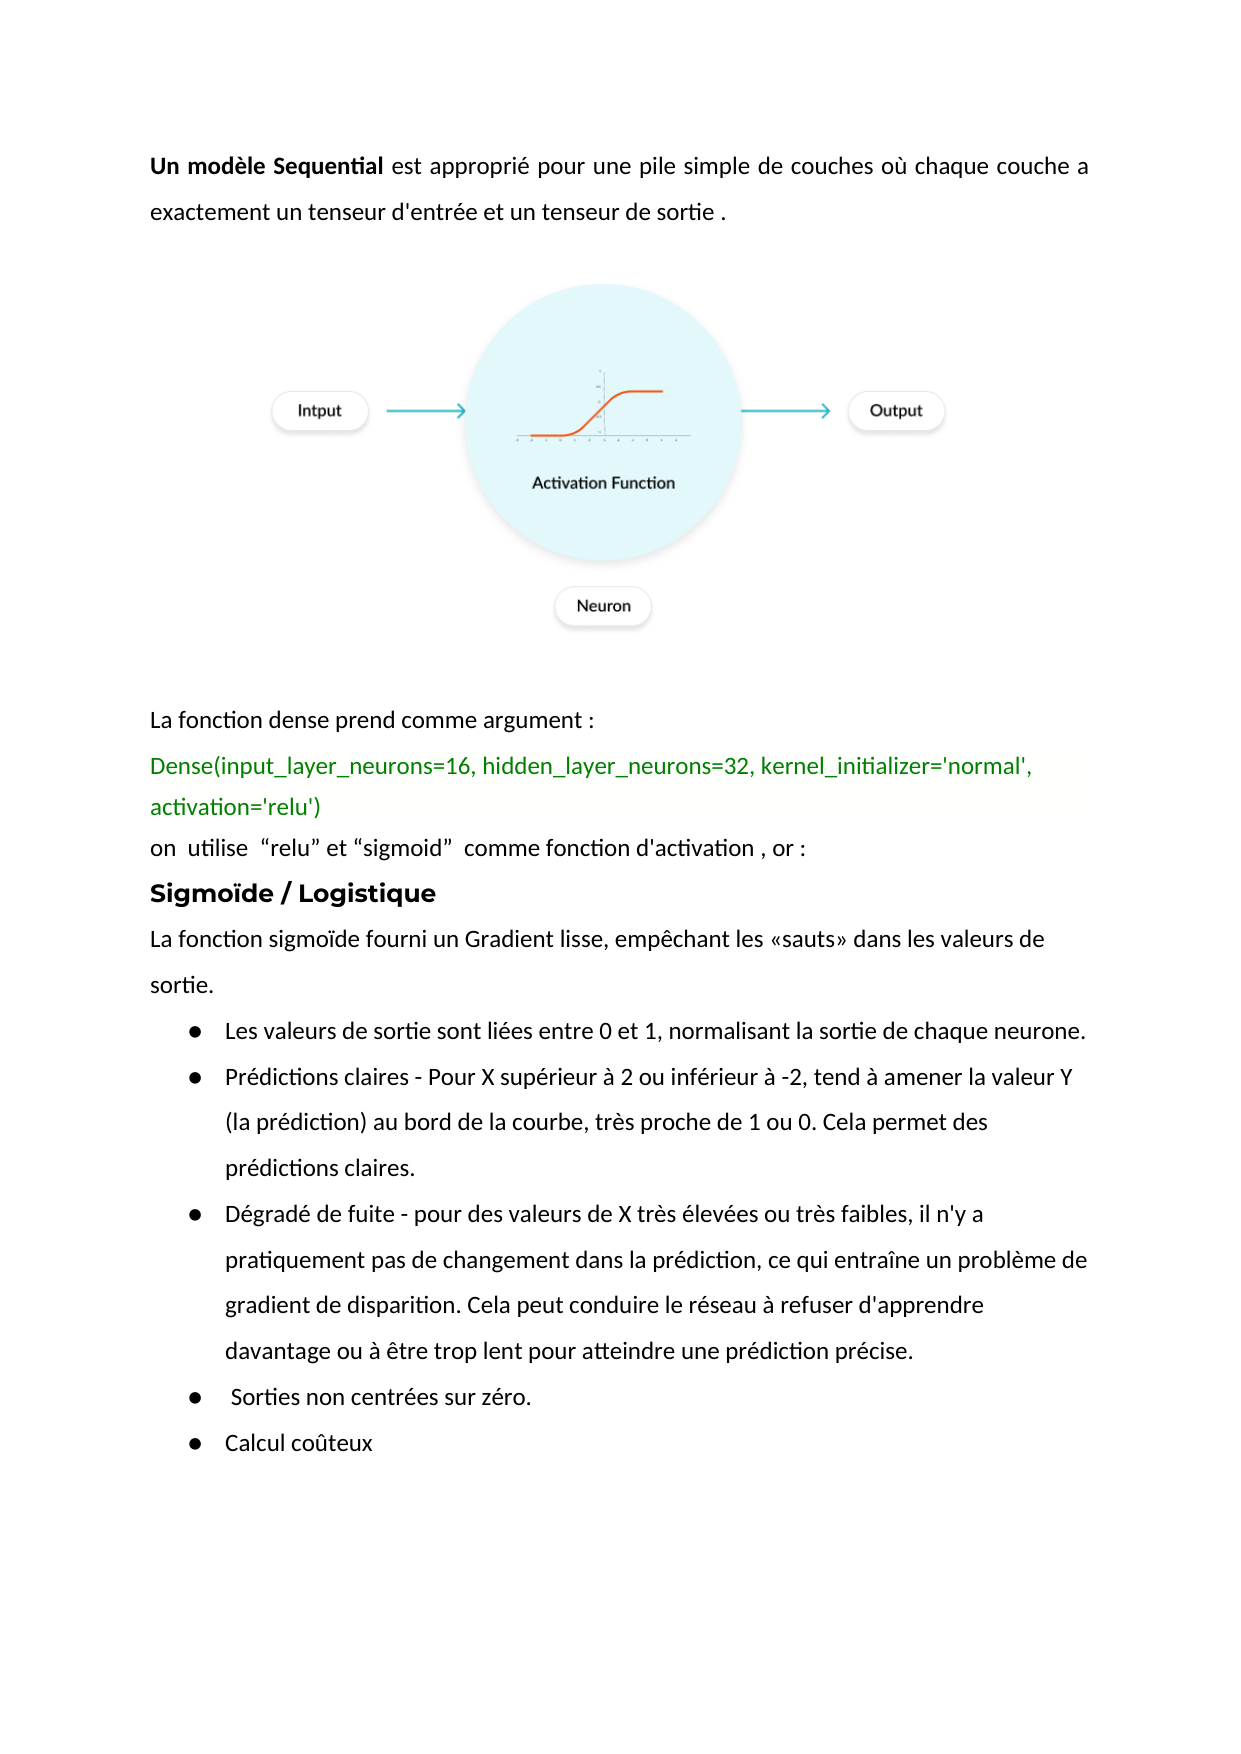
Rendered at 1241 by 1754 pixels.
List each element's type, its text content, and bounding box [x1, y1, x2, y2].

list Calcul coûteux [187, 1427, 1090, 1457]
text Dense(input_layer_neurons=16, hidden_layer_neurons=32, kernel_initializer='normal', activation='relu') [150, 750, 1090, 822]
list Dégradé de fuite - pour des valeurs de X très élevées ou très faibles, il n'y a pratiquement pas de changement dans la prédiction, ce qui entraîne un problème de gradient de disparition. Cela peut conduire le réseau à refuser d'apprendre davantage ou à être trop lent pour atteindre une prédiction précise. [187, 1198, 1090, 1366]
list Les valeurs de sortie sont liées entre 0 et 1, normalisant la sortie de chaque neurone. [187, 1015, 1090, 1046]
list Prédictions claires - Pour X supérieur à 2 ou inférieur à -2, tend à amener la valeur Y (la prédiction) au bord de la courbe, très proche de 1 ou 0. Cela permet des prédictions claires. [187, 1061, 1090, 1183]
picture [150, 284, 1077, 648]
text Un modèle Sequential est approprié pour une pile simple de couches où chaque couche a exactement un tenseur d'entrée et un tenseur de sortie . [150, 150, 1090, 226]
text La fonction sigmoïde fourni un Gradient lisse, empêchant les «sauts» dans les valeurs de sortie. [150, 924, 1090, 1000]
list Sorties non centrées sur zéro. [187, 1381, 1090, 1411]
text La fonction dense prend comme argument : [150, 704, 1090, 735]
text Sigmoïde / Logistique [150, 878, 1090, 908]
text on utilise “relu” et “sigmoid” comme fonction d'activation , or : [150, 832, 1090, 863]
